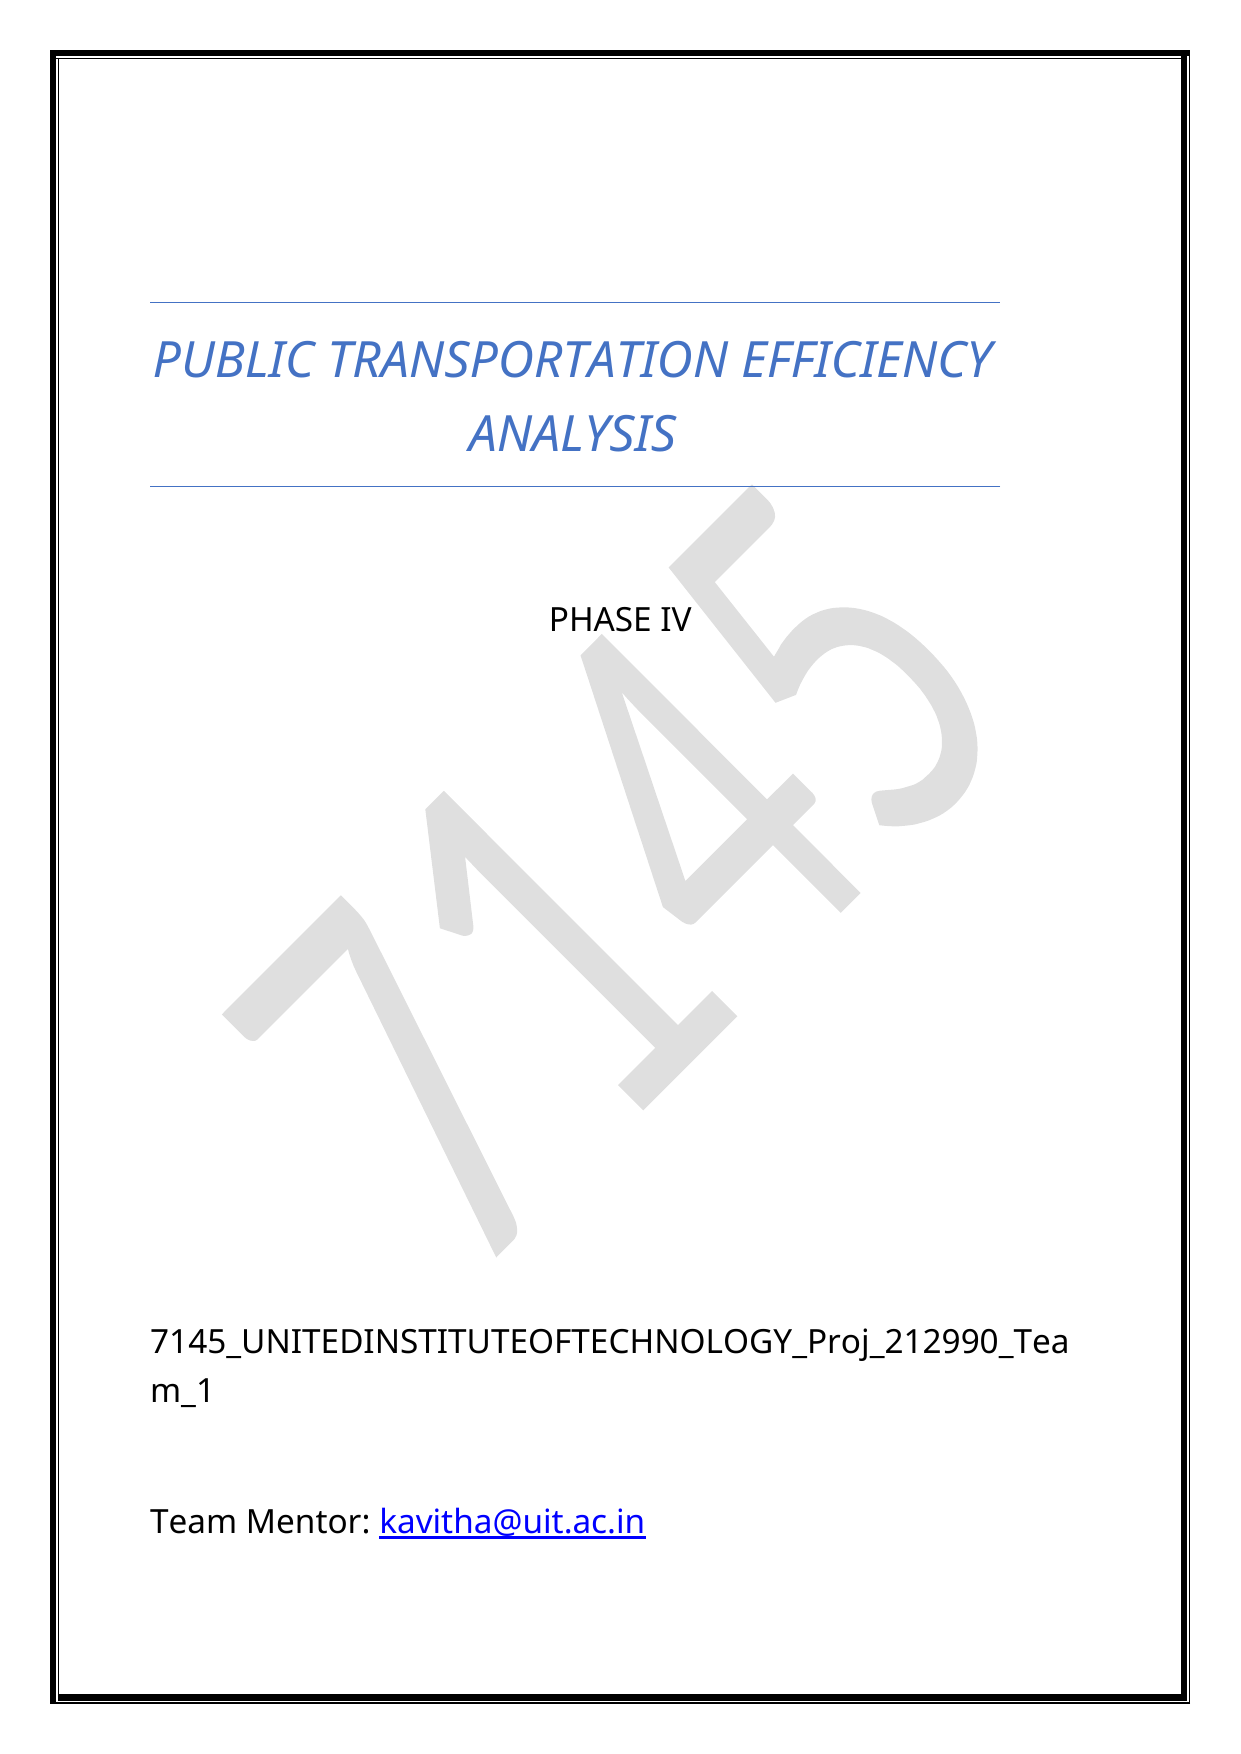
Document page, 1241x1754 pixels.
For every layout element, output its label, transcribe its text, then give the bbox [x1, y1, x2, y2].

text Team Mentor: kavitha@uit.ac.in [150, 1498, 1090, 1543]
text PUBLIC TRANSPORTATION EFFICIENCY ANALYSIS [150, 303, 1000, 486]
text 7145_UNITEDINSTITUTEOFTECHNOLOGY_Proj_212990_Team_1 [150, 1318, 1090, 1412]
text PHASE IV [150, 596, 1090, 641]
